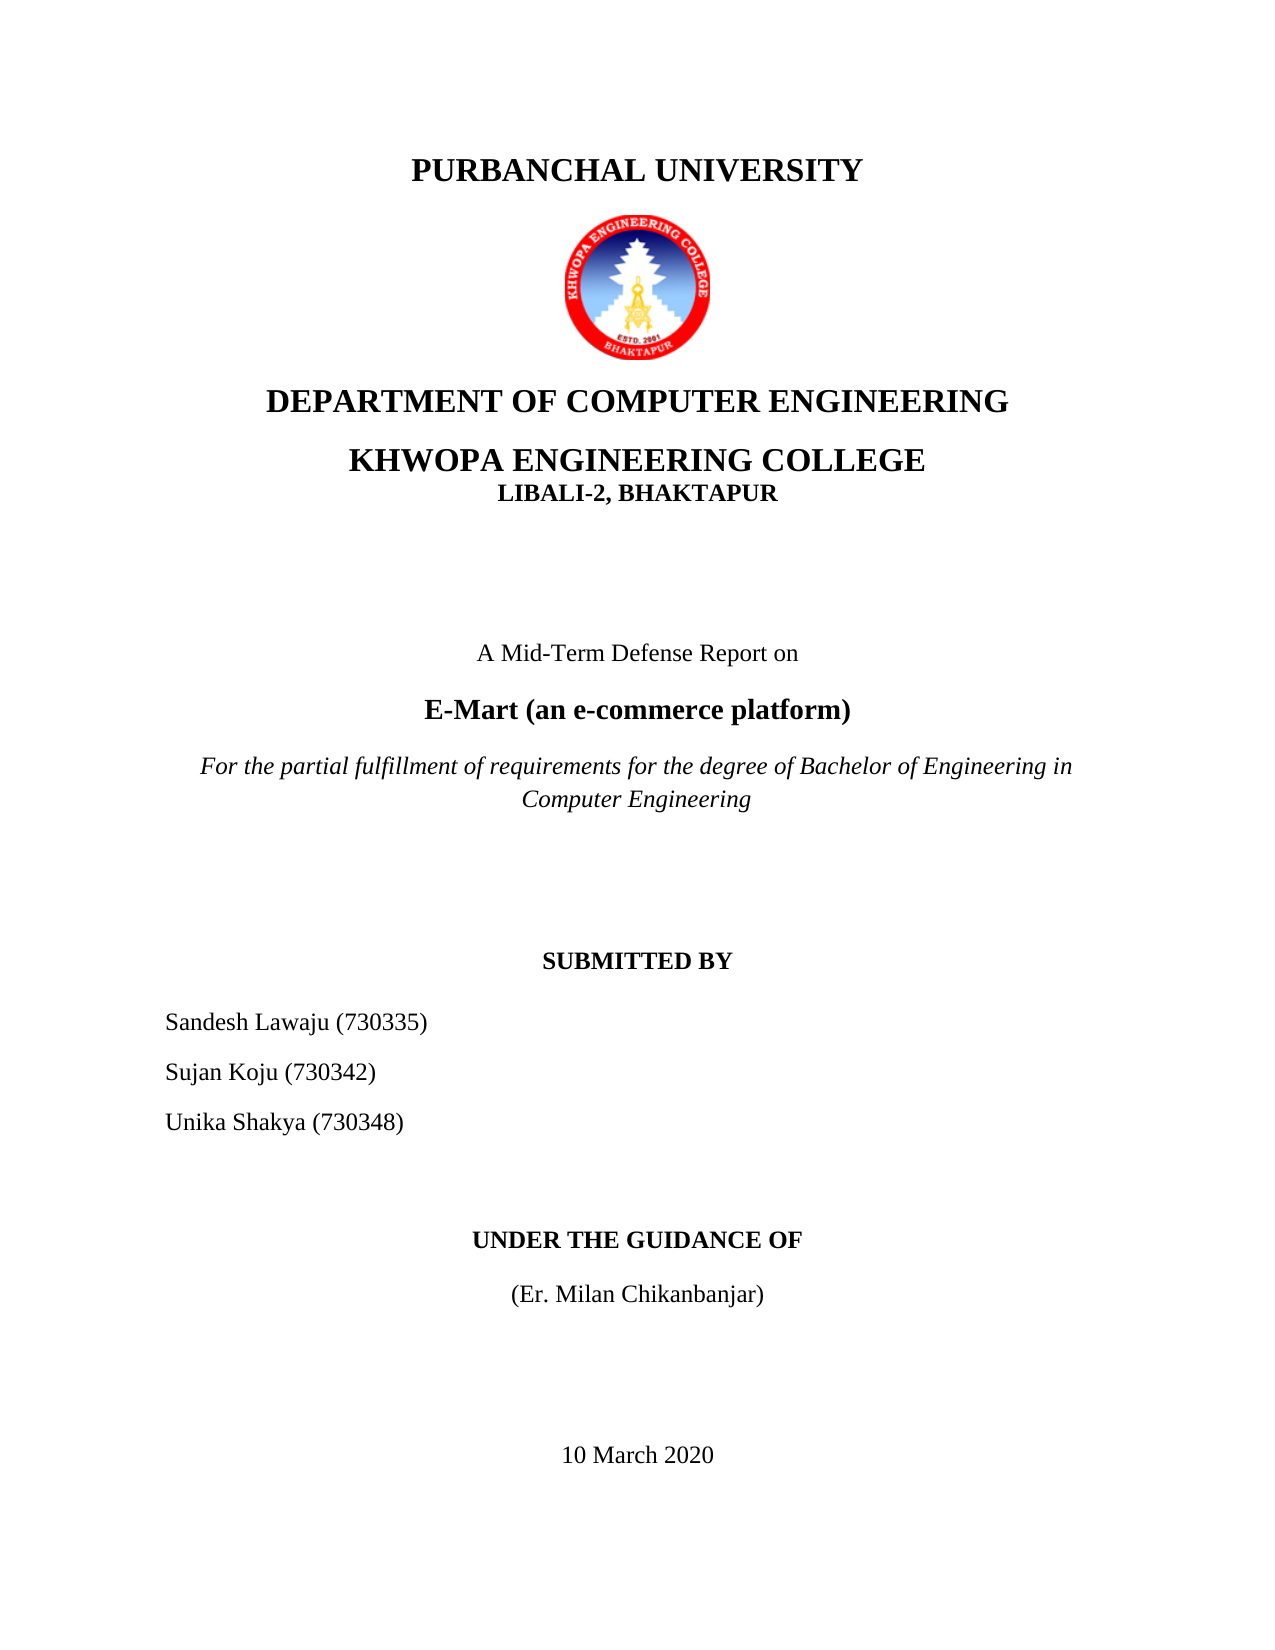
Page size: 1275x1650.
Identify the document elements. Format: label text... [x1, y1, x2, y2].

text For the partial fulfillment of requirements for the degree of Bachelor of Engineering in Computer Engineering [150, 751, 1125, 813]
text DEPARTMENT OF COMPUTER ENGINEERING [150, 381, 1125, 419]
text PURBANCHAL UNIVERSITY [150, 150, 1125, 188]
text KHWOPA ENGINEERING COLLEGE LIBALI-2, BHAKTAPUR [150, 440, 1125, 507]
text 10 March 2020 [150, 1441, 1125, 1469]
text (Er. Milan Chikanbanjar) [150, 1279, 1125, 1308]
text A Mid-Term Defense Report on [150, 638, 1125, 667]
text E-Mart (an e-commerce platform) [150, 692, 1125, 726]
picture [564, 215, 710, 360]
text SUBMITTED BY [150, 946, 1125, 975]
text UNDER THE GUIDANCE OF [150, 1225, 1125, 1254]
